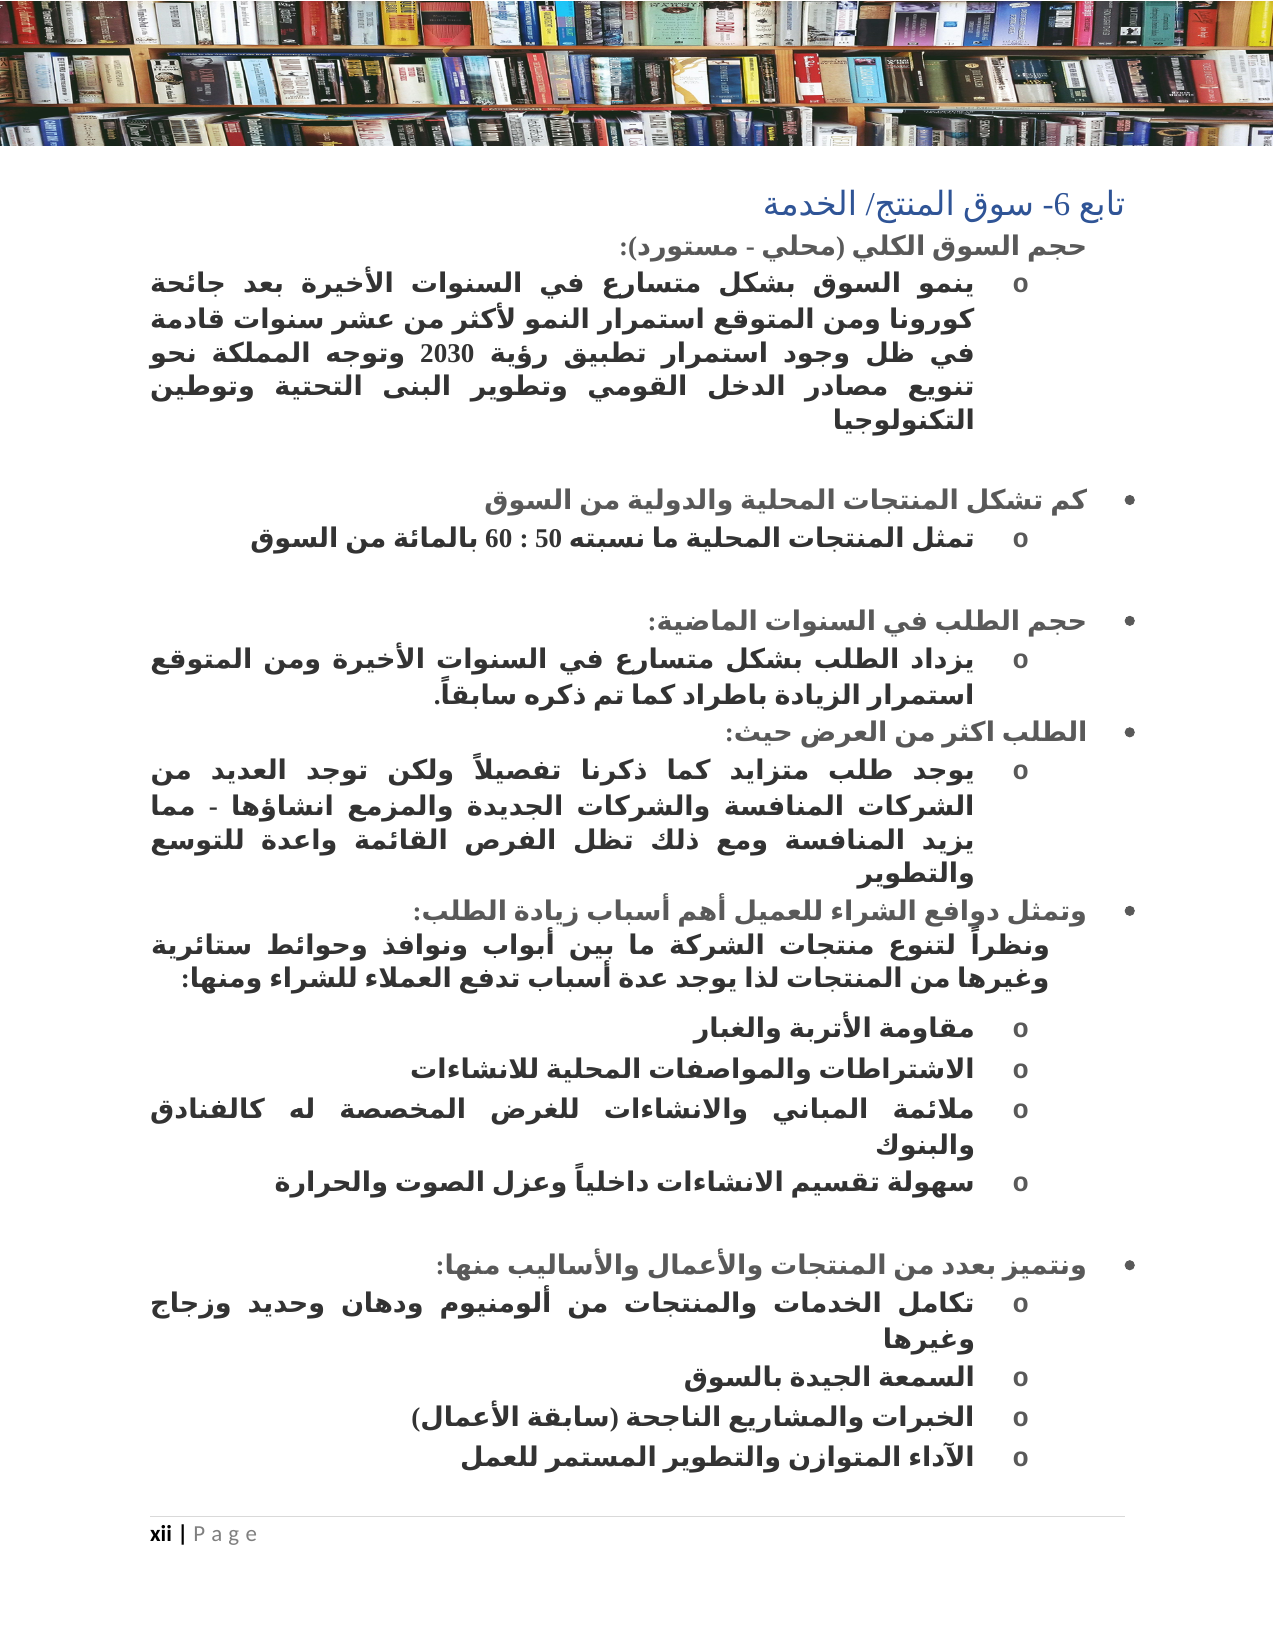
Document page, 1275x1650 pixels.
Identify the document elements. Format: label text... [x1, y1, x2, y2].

subtitle الطلب اكثر من العرض حيث: [150, 716, 1125, 748]
subtitle وتمثل دوافع الشراء للعميل أهم أسباب زيادة الطلب: [150, 895, 1125, 926]
subtitle السمعة الجيدة بالسوق [150, 1361, 1012, 1394]
subtitle الآداء المتوازن والتطوير المستمر للعمل [150, 1441, 1012, 1475]
subtitle مقاومة الأتربة والغبار [150, 1012, 1012, 1046]
subtitle الاشتراطات والمواصفات المحلية للانشاءات [150, 1053, 1012, 1086]
picture [0, 1, 1273, 146]
subtitle تكامل الخدمات والمنتجات من ألومنيوم ودهان وحديد وزجاج وغيرها [150, 1287, 1012, 1354]
text ونظراً لتنوع منتجات الشركة ما بين أبواب ونوافذ وحوائط ستائرية وغيرها من المنتجات لذا يوجد عدة أسباب تدفع العملاء للشراء ومنها: [150, 929, 1050, 993]
subtitle كم تشكل المنتجات المحلية والدولية من السوق [150, 484, 1125, 515]
subtitle تابع 6- سوق المنتج/ الخدمة [150, 184, 1125, 222]
subtitle سهولة تقسيم الانشاءات داخلياً وعزل الصوت والحرارة [150, 1166, 1012, 1200]
subtitle الخبرات والمشاريع الناجحة (سابقة الأعمال) [150, 1401, 1012, 1434]
subtitle حجم السوق الكلي (محلي - مستورد): [150, 229, 1087, 261]
subtitle تمثل المنتجات المحلية ما نسبته 50 : 60 بالمائة من السوق [150, 522, 1012, 556]
subtitle يوجد طلب متزايد كما ذكرنا تفصيلاً ولكن توجد العديد من الشركات المنافسة والشركات الجديدة والمزمع انشاؤها - مما يزيد المنافسة ومع ذلك تظل الفرص القائمة واعدة للتوسع والتطوير [150, 754, 1012, 888]
subtitle ينمو السوق بشكل متسارع في السنوات الأخيرة بعد جائحة كورونا ومن المتوقع استمرار النمو لأكثر من عشر سنوات قادمة في ظل وجود استمرار تطبيق رؤية 2030 وتوجه المملكة نحو تنويع مصادر الدخل القومي وتطوير البنى التحتية وتوطين التكنولوجيا [150, 267, 1012, 435]
subtitle ملائمة المباني والانشاءات للغرض المخصصة له كالفنادق والبنوك [150, 1093, 1012, 1160]
subtitle يزداد الطلب بشكل متسارع في السنوات الأخيرة ومن المتوقع استمرار الزيادة باطراد كما تم ذكره سابقاً. [150, 643, 1012, 710]
subtitle حجم الطلب في السنوات الماضية: [150, 605, 1125, 636]
subtitle ونتميز بعدد من المنتجات والأعمال والأساليب منها: [150, 1249, 1125, 1281]
